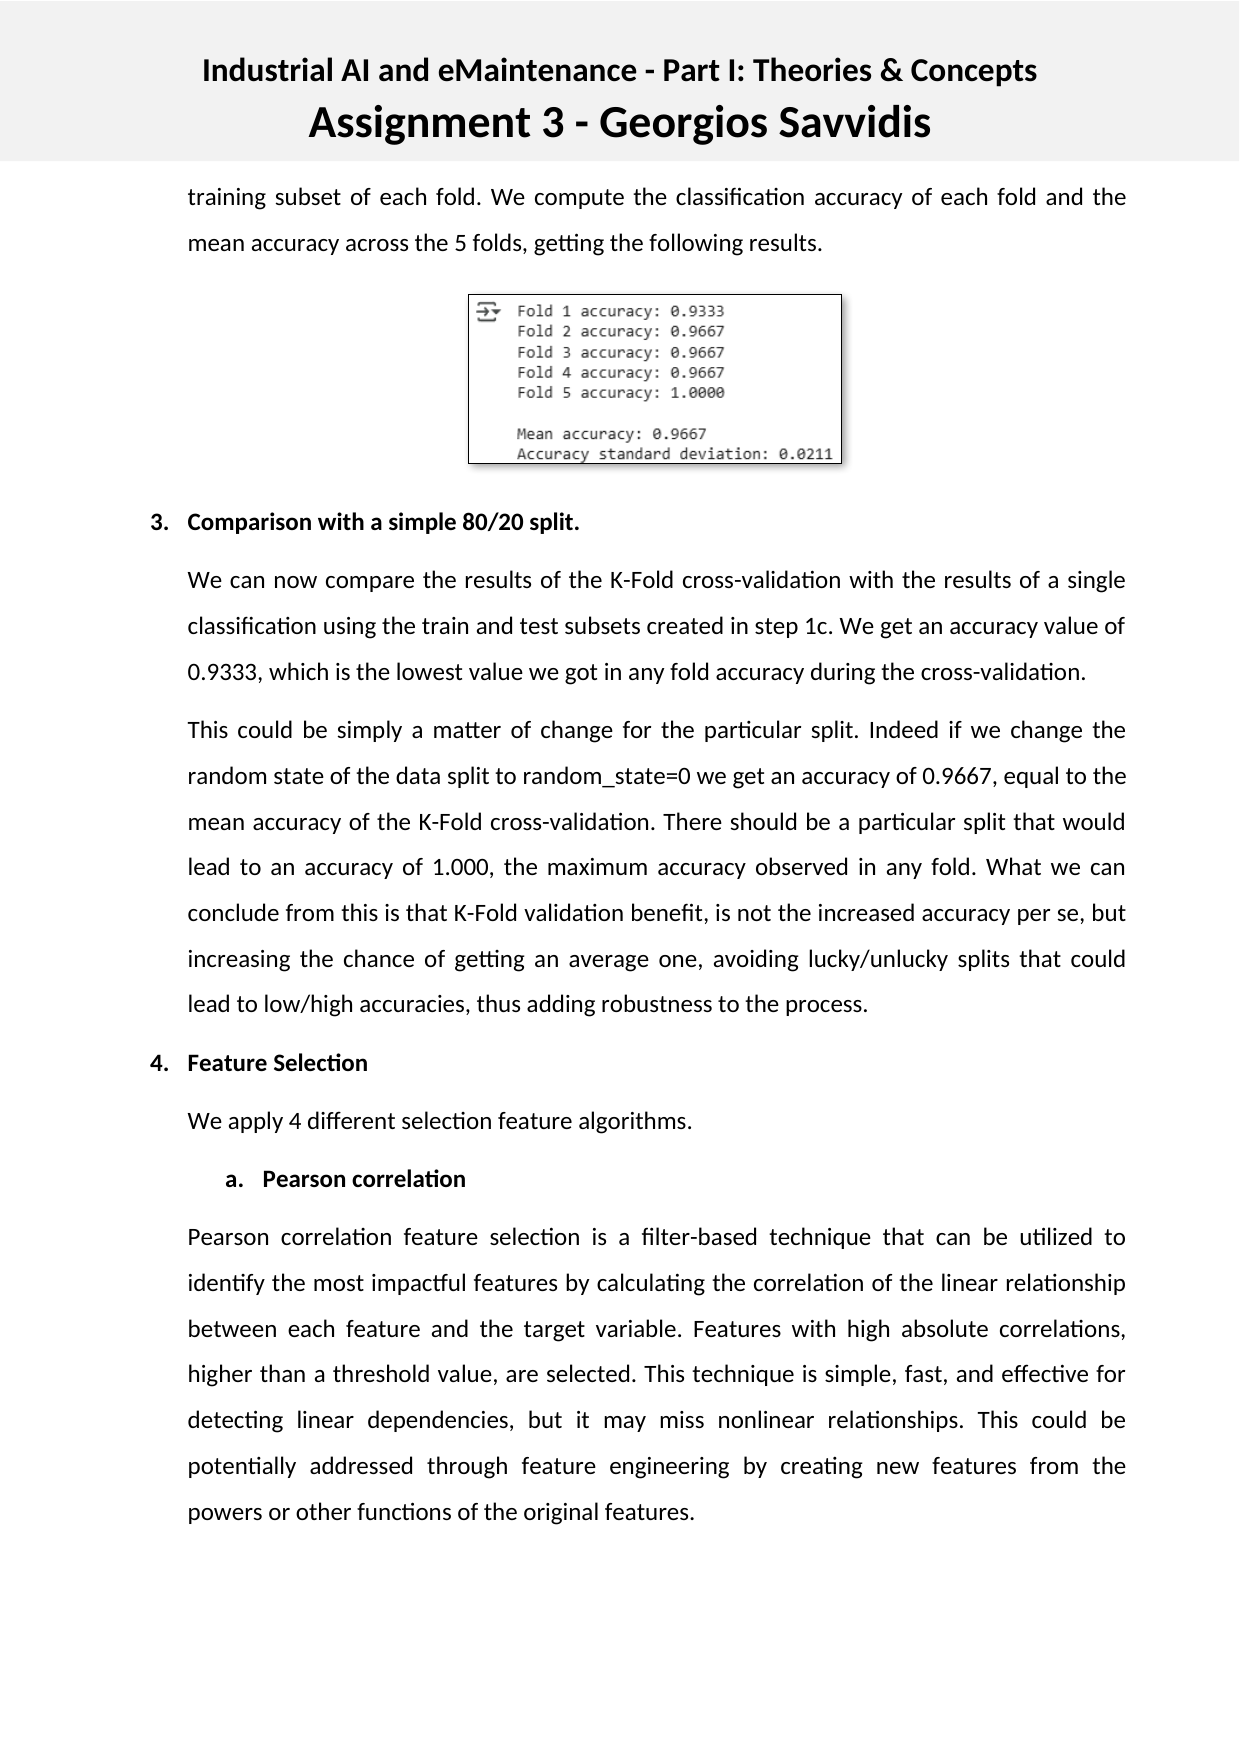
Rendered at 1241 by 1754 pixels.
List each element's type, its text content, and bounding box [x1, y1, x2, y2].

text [187, 182, 1128, 258]
text This could be simply a matter of change for the particular split. Indeed if we change the random state of the data split to random_state=0 we get an accuracy of 0.9667, equal to the mean accuracy of the K-Fold cross-validation. There should be a particular split that would lead to an accuracy of 1.000, the maximum accuracy observed in any fold. What we can conclude from this is that K-Fold validation benefit, is not the increased accuracy per se, but increasing the chance of getting an average one, avoiding lucky/unlucky splits that could lead to low/high accuracies, thus adding robustness to the process. [187, 714, 1128, 1019]
list Feature Selection [150, 1047, 1128, 1077]
text We apply 4 different selection feature algorithms. [187, 1105, 1128, 1136]
list Comparison with a simple 80/20 split. [150, 506, 1128, 537]
list Pearson correlation [225, 1163, 1128, 1194]
text Pearson correlation feature selection is a filter-based technique that can be utilized to identify the most impactful features by calculating the correlation of the linear relationship between each feature and the target variable. Features with high absolute correlations, higher than a threshold value, are selected. This technique is simple, fast, and effective for detecting linear dependencies, but it may miss nonlinear relationships. This could be potentially addressed through feature engineering by creating new features from the powers or other functions of the original features. [187, 1221, 1128, 1526]
text We can now compare the results of the K-Fold cross-validation with the results of a single classification using the train and test subsets created in step 1c. We get an accuracy value of 0.9333, which is the lowest value we got in any fold accuracy during the cross-validation. [187, 564, 1128, 686]
picture [469, 295, 841, 463]
